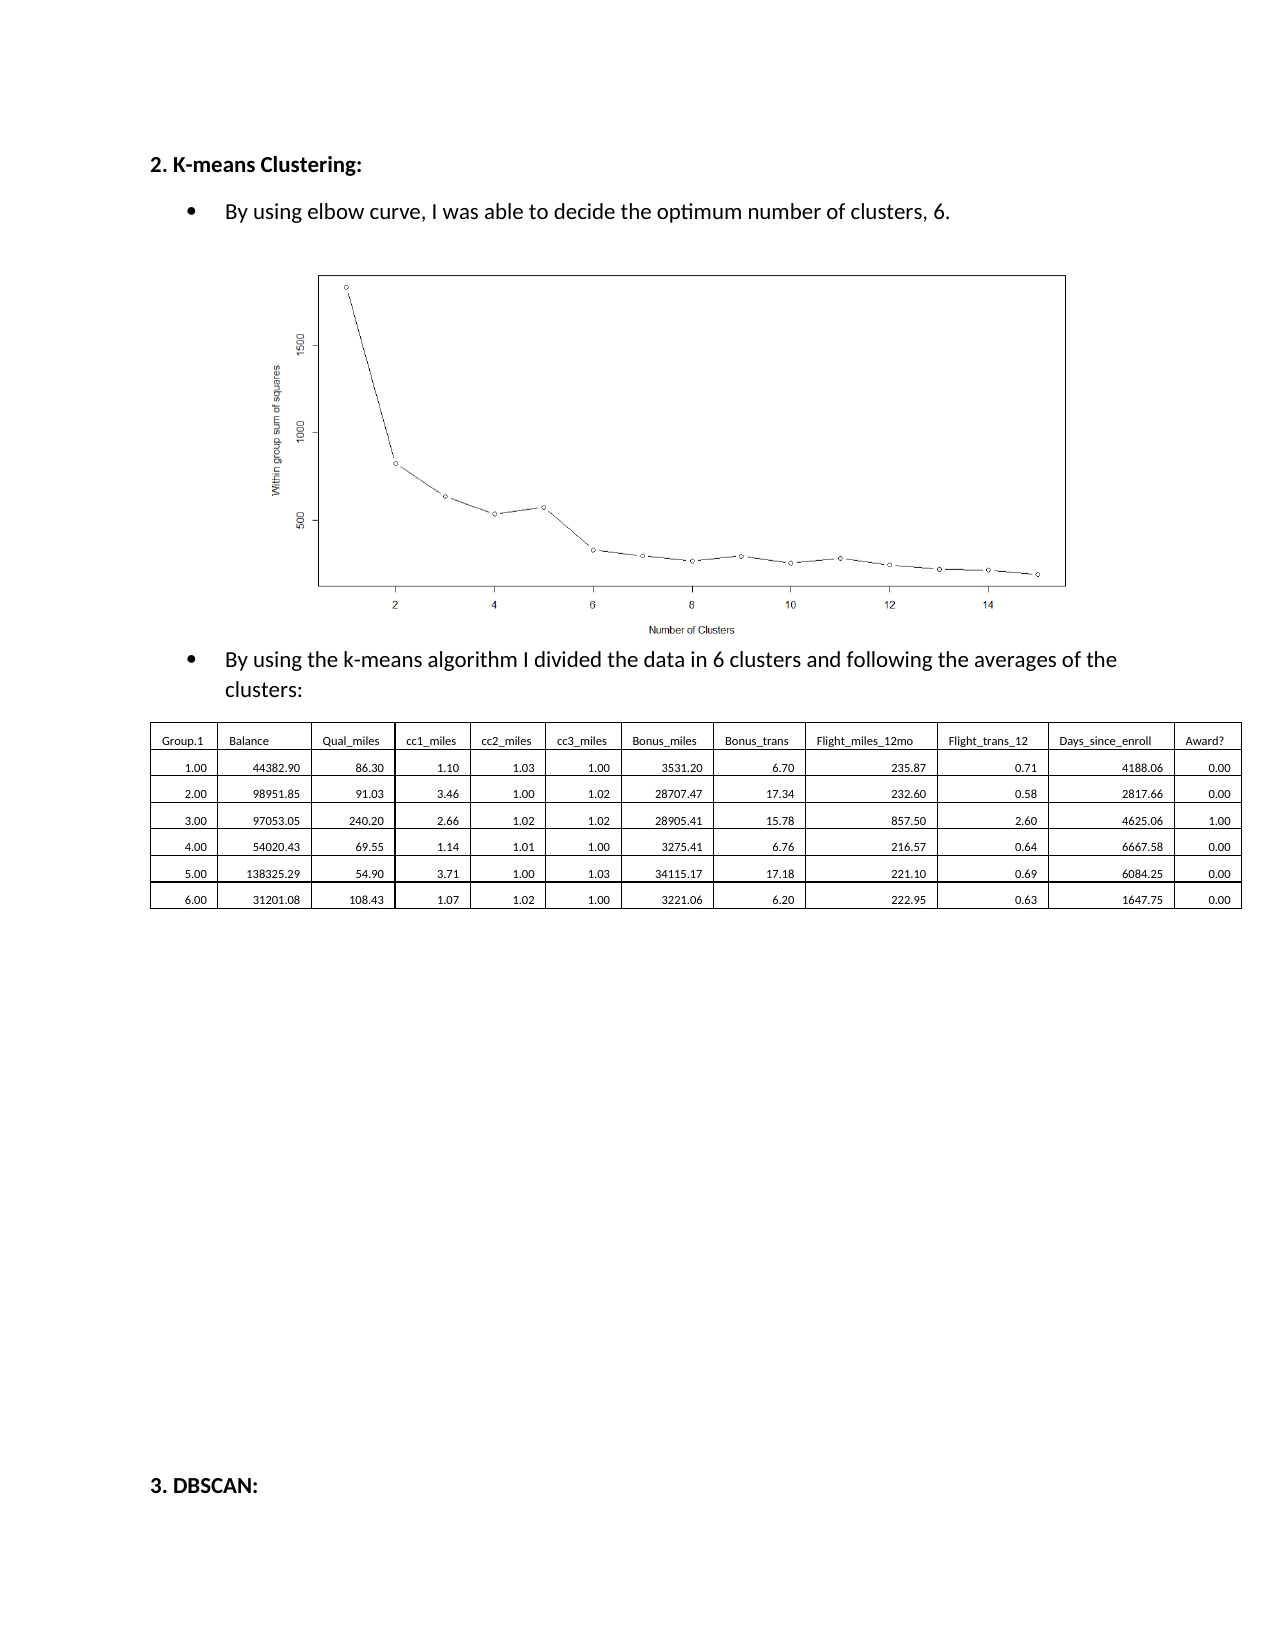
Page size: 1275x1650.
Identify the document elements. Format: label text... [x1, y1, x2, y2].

table_cell 1.10 [396, 750, 470, 775]
table_cell 17.18 [714, 856, 805, 881]
table_cell 4625.06 [1049, 803, 1174, 828]
table_cell 0.00 [1175, 829, 1241, 855]
table_cell 857.50 [806, 803, 937, 828]
table_cell 0.00 [1175, 750, 1241, 775]
table_cell 31201.08 [218, 883, 311, 908]
table_cell 240.20 [312, 803, 394, 828]
table_cell 0.69 [938, 856, 1048, 881]
table_cell 138325.29 [218, 856, 311, 881]
table_header Bonus_miles [622, 723, 713, 748]
table_cell 1.01 [471, 829, 545, 855]
table_cell 1.00 [546, 829, 621, 855]
table_cell 1.00 [151, 750, 217, 775]
table_cell 34115.17 [622, 856, 713, 881]
table_cell 2.66 [396, 803, 470, 828]
table_cell 1.00 [471, 856, 545, 881]
table_cell 1.00 [471, 776, 545, 802]
table_cell 2.00 [151, 776, 217, 802]
table_cell 98951.85 [218, 776, 311, 802]
table_cell 1.03 [471, 750, 545, 775]
table_cell 0.58 [938, 776, 1048, 802]
table_cell 6667.58 [1049, 829, 1174, 855]
table_cell 1.07 [396, 883, 470, 908]
list By using the k-means algorithm I divided the data in 6 clusters and following the averages of the clusters: [187, 645, 1125, 703]
table_header Balance [218, 723, 311, 748]
picture [269, 227, 1081, 643]
table_cell 97053.05 [218, 803, 311, 828]
table_cell 221.10 [806, 856, 937, 881]
table_cell 235.87 [806, 750, 937, 775]
list By using elbow curve, I was able to decide the optimum number of clusters, 6. [187, 197, 1125, 225]
table_cell 1.00 [1175, 803, 1241, 828]
table_cell 108.43 [312, 883, 394, 908]
table_cell 86.30 [312, 750, 394, 775]
table_cell 1.02 [546, 776, 621, 802]
table_cell 28707.47 [622, 776, 713, 802]
table_header Group.1 [151, 723, 217, 748]
table_cell 1.03 [546, 856, 621, 881]
table_cell 4188.06 [1049, 750, 1174, 775]
text 2. K-means Clustering: [150, 150, 1125, 178]
table_cell 54.90 [312, 856, 394, 881]
table_cell 3.71 [396, 856, 470, 881]
table_cell 0.00 [1175, 856, 1241, 881]
table_header Qual_miles [312, 723, 394, 748]
table_cell 3.00 [151, 803, 217, 828]
table_cell 222.95 [806, 883, 937, 908]
table_cell 17.34 [714, 776, 805, 802]
table_cell 6084.25 [1049, 856, 1174, 881]
table_header cc3_miles [546, 723, 621, 748]
table_cell 91.03 [312, 776, 394, 802]
table_cell 6.76 [714, 829, 805, 855]
table_cell 15.78 [714, 803, 805, 828]
table_cell 3531.20 [622, 750, 713, 775]
table_cell 0.71 [938, 750, 1048, 775]
table_cell 0.63 [938, 883, 1048, 908]
table_cell 3.46 [396, 776, 470, 802]
table_cell 28905.41 [622, 803, 713, 828]
table_cell 44382.90 [218, 750, 311, 775]
table_cell 0.00 [1175, 883, 1241, 908]
table_cell 6.70 [714, 750, 805, 775]
table_cell 69.55 [312, 829, 394, 855]
table_header cc1_miles [396, 723, 470, 748]
table_cell 216.57 [806, 829, 937, 855]
table_header Award? [1175, 723, 1241, 748]
table_cell 0.00 [1175, 776, 1241, 802]
table_cell 2817.66 [1049, 776, 1174, 802]
table_cell 1.02 [546, 803, 621, 828]
text 3. DBSCAN: [150, 1471, 1125, 1499]
table_cell 3275.41 [622, 829, 713, 855]
table_cell 1.02 [471, 883, 545, 908]
table_cell 1.14 [396, 829, 470, 855]
table_header Flight_trans_12 [938, 723, 1048, 748]
table_cell 54020.43 [218, 829, 311, 855]
table_cell 1.00 [546, 750, 621, 775]
table_cell 1.00 [546, 883, 621, 908]
table_cell 1.02 [471, 803, 545, 828]
table_header Flight_miles_12mo [806, 723, 937, 748]
table_header Days_since_enroll [1049, 723, 1174, 748]
table_cell 1647.75 [1049, 883, 1174, 908]
table_cell 4.00 [151, 829, 217, 855]
table_header cc2_miles [471, 723, 545, 748]
table_cell 2.60 [938, 803, 1048, 828]
table_cell 232.60 [806, 776, 937, 802]
table_cell 0.64 [938, 829, 1048, 855]
table_cell 5.00 [151, 856, 217, 881]
table_header Bonus_trans [714, 723, 805, 748]
table_cell 6.00 [151, 883, 217, 908]
table_cell 3221.06 [622, 883, 713, 908]
table_cell 6.20 [714, 883, 805, 908]
